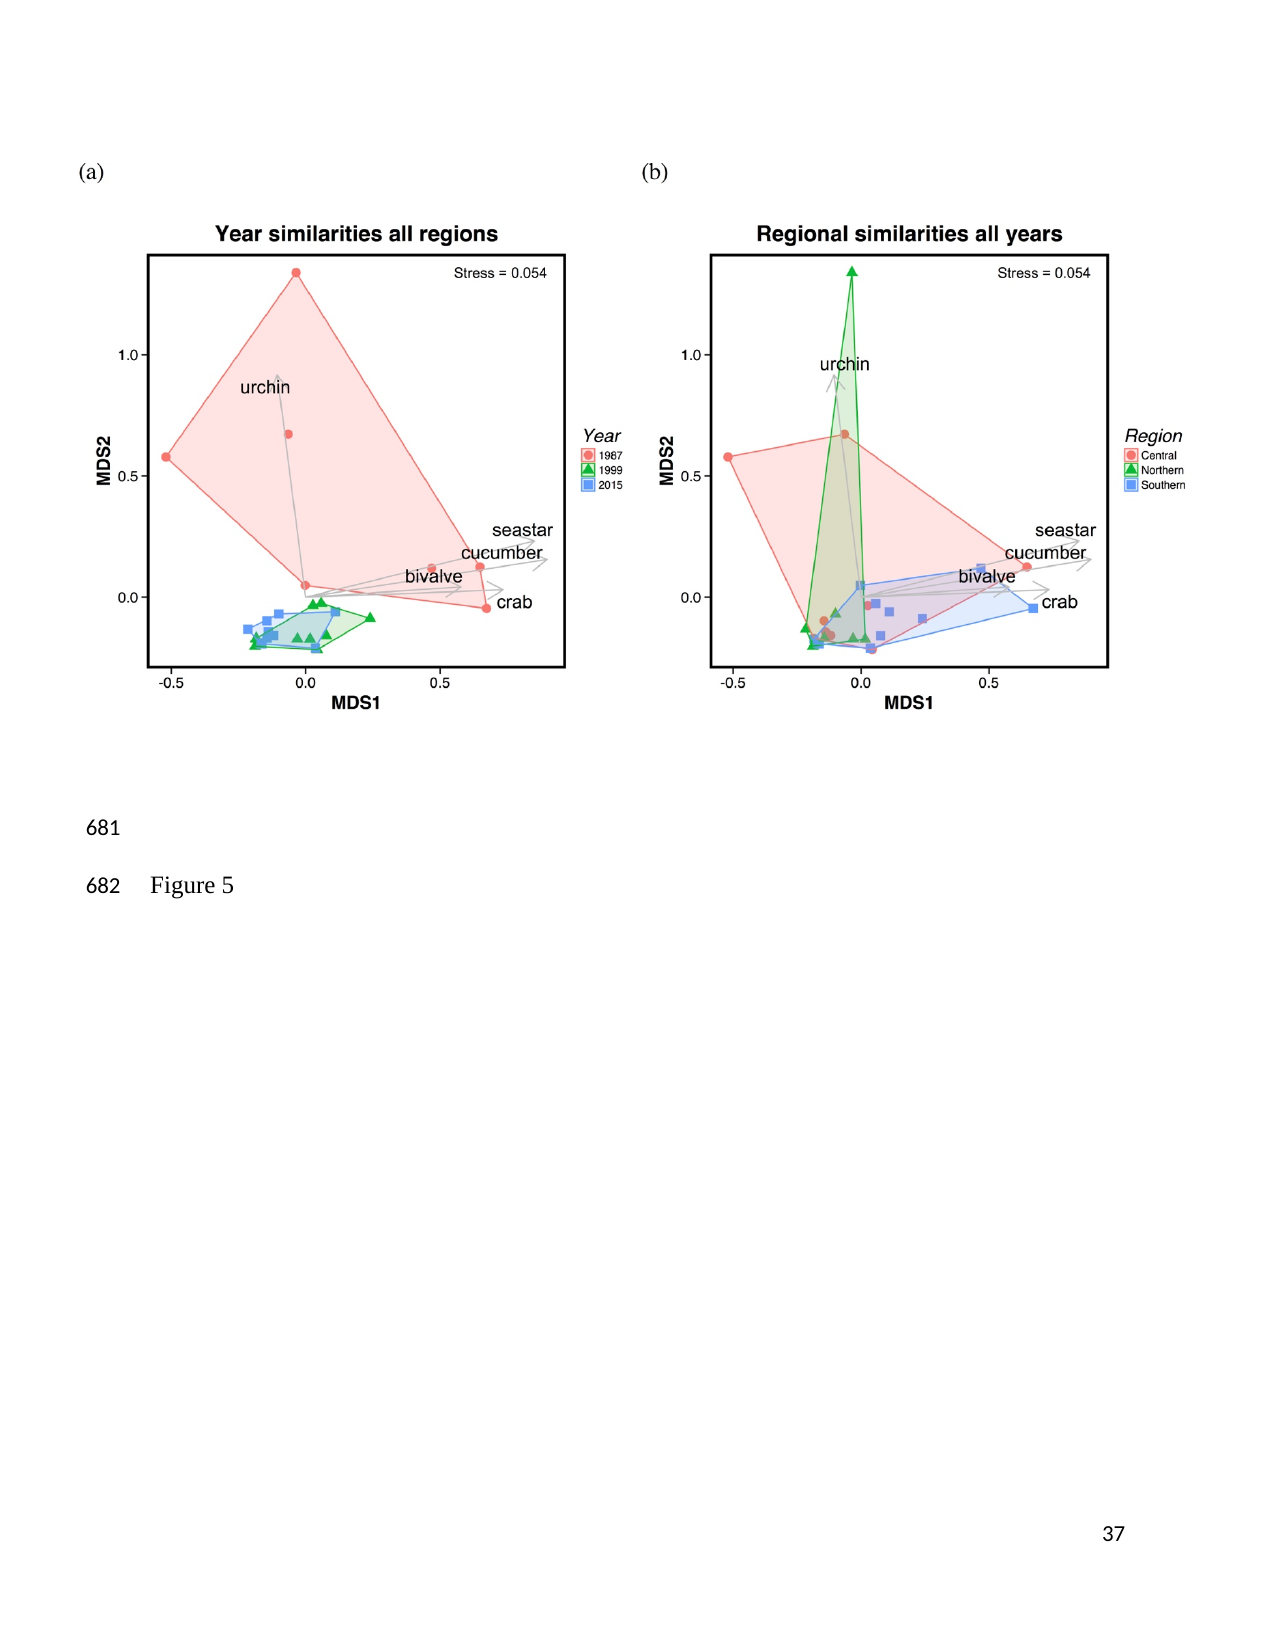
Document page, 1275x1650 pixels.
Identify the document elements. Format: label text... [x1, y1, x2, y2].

text Figure 5 [150, 870, 1125, 899]
picture [78, 163, 1204, 727]
